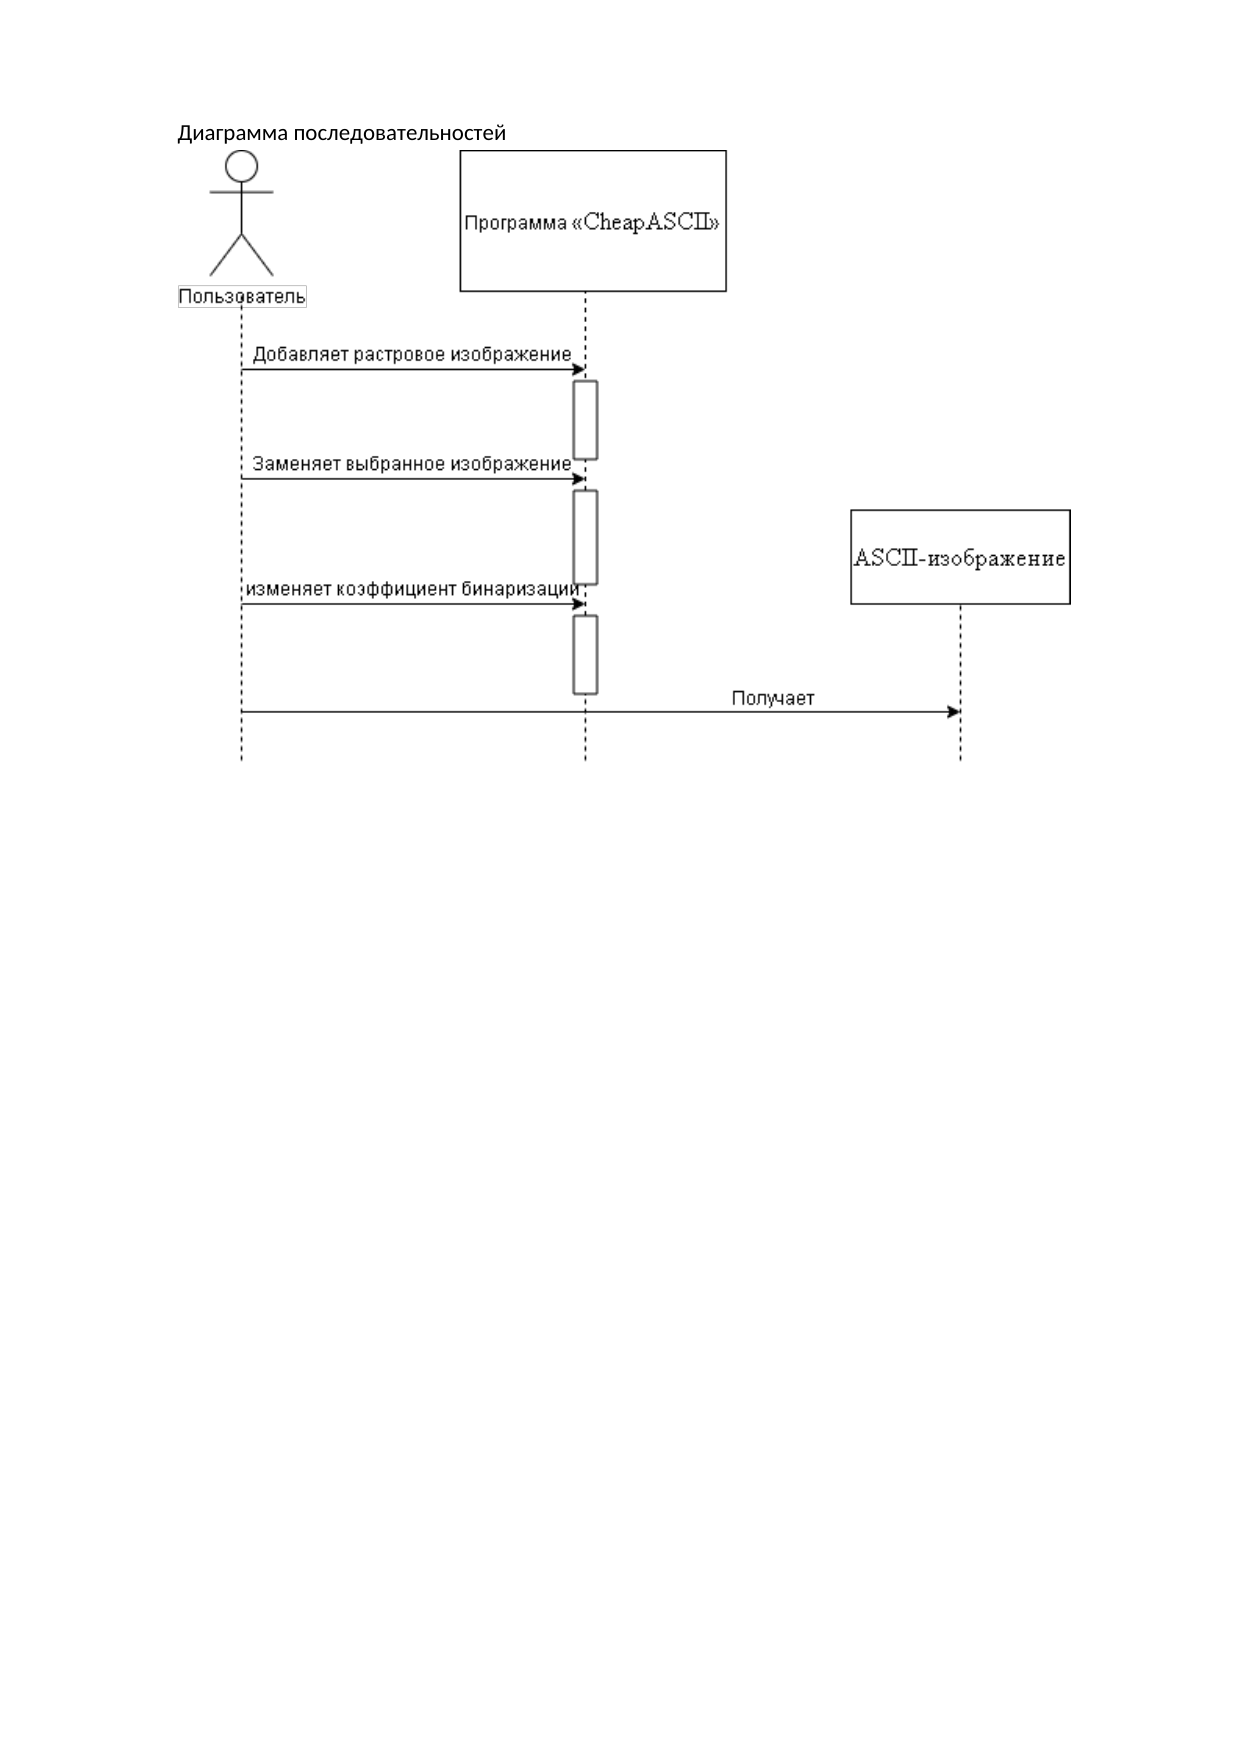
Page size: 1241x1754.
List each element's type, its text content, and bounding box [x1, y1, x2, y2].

picture [177, 150, 1071, 763]
